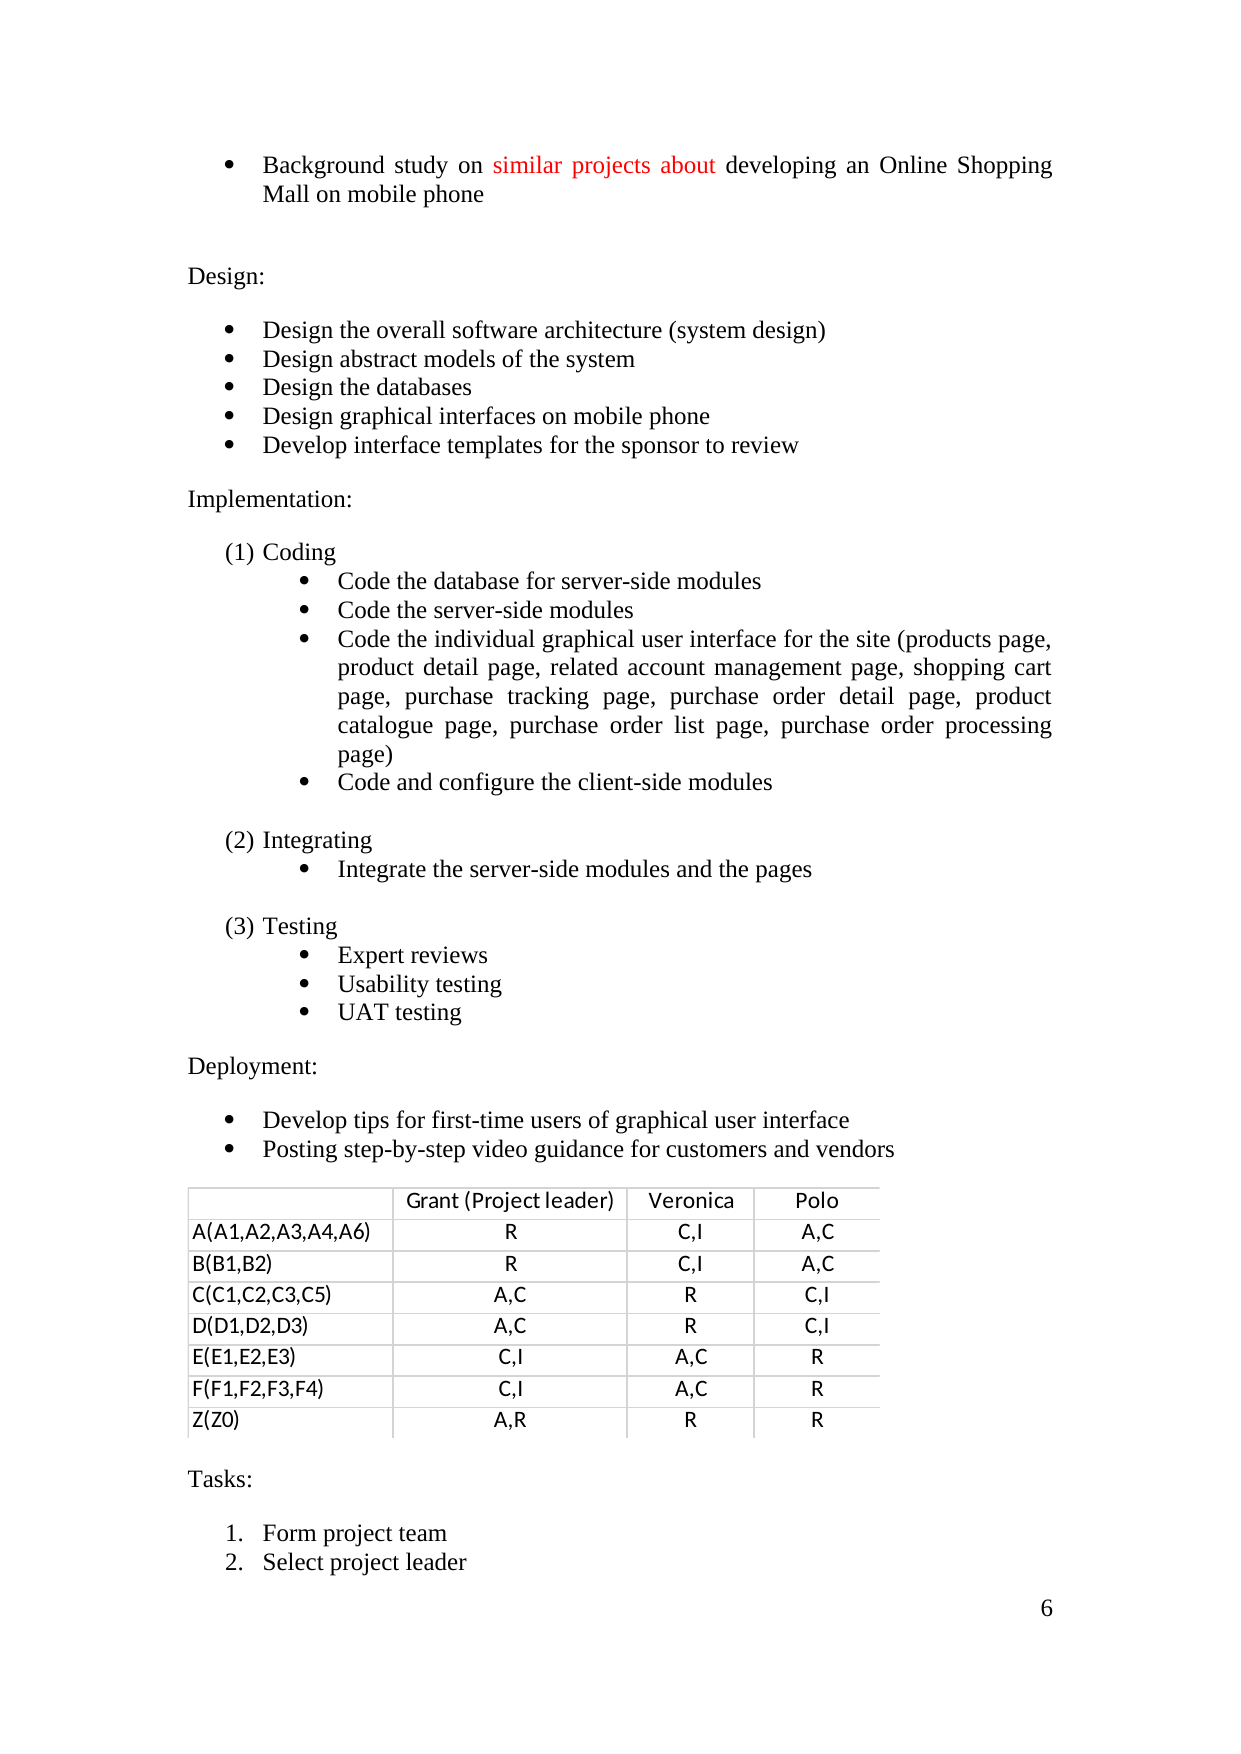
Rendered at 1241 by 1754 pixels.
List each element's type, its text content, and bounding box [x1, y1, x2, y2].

text Design: [187, 261, 1053, 290]
list Code the database for server-side modules [300, 566, 1053, 595]
list Design the databases [225, 372, 1053, 401]
list Design graphical interfaces on mobile phone [225, 401, 1053, 430]
list Develop tips for first-time users of graphical user interface [225, 1105, 1053, 1134]
list Integrating [225, 825, 1053, 854]
list Coding [225, 537, 1053, 566]
text Implementation: [187, 484, 1053, 512]
list Posting step-by-step video guidance for customers and vendors [225, 1134, 1053, 1162]
list Integrate the server-side modules and the pages [300, 854, 1053, 882]
list Develop interface templates for the sponsor to review [225, 430, 1053, 459]
text Tasks: [187, 1464, 1053, 1493]
list Code the server-side modules [300, 595, 1053, 624]
list Select project leader [225, 1547, 1053, 1576]
list Code the individual graphical user interface for the site (products page, product detail page, related account management page, shopping cart page, purchase tracking page, purchase order detail page, product catalogue page, purchase order list page, purchase order processing page) [300, 624, 1053, 767]
list Expert reviews [300, 940, 1053, 969]
list Testing [225, 911, 1053, 940]
list Usability testing [300, 969, 1053, 997]
list Code and configure the client-side modules [300, 767, 1053, 796]
list Design abstract models of the system [225, 344, 1053, 372]
text Deployment: [187, 1051, 1053, 1080]
list Background study on similar projects about developing an Online Shopping Mall on mobile phone [225, 150, 1053, 207]
list Form project team [225, 1518, 1053, 1547]
list UAT testing [300, 997, 1053, 1026]
list Design the overall software architecture (system design) [225, 315, 1053, 344]
